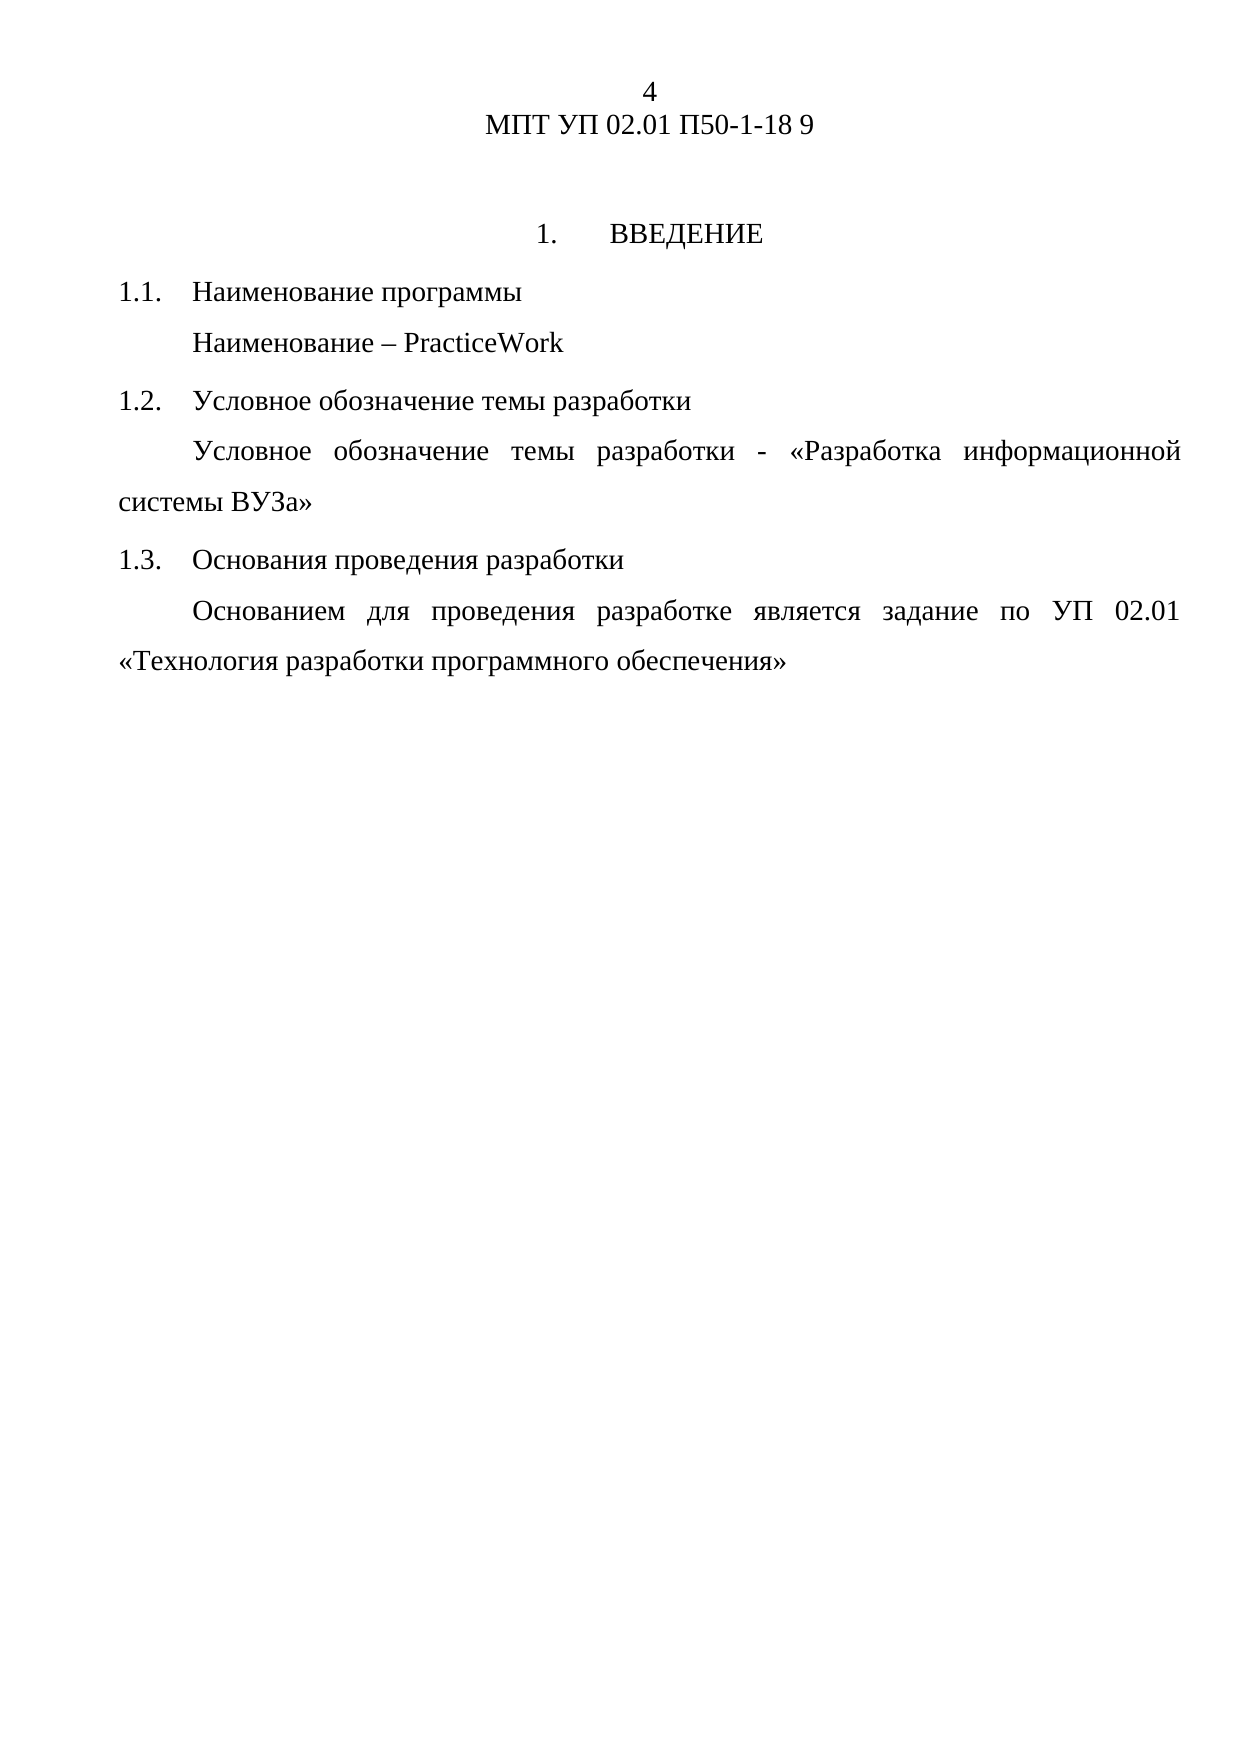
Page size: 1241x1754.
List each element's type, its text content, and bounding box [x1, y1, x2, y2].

text Наименование – PracticeWork [118, 325, 1181, 358]
text Условное обозначение темы разработки - «Разработка информационной системы ВУЗа» [118, 433, 1181, 517]
text Основанием для проведения разработке является задание по УП 02.01 «Технология разработки программного обеспечения» [118, 593, 1181, 676]
subtitle Условное обозначение темы разработки [118, 383, 1181, 417]
subtitle Наименование программы [118, 274, 1181, 308]
subtitle ВВЕДЕНИЕ [118, 216, 1181, 249]
subtitle Основания проведения разработки [118, 542, 1181, 576]
